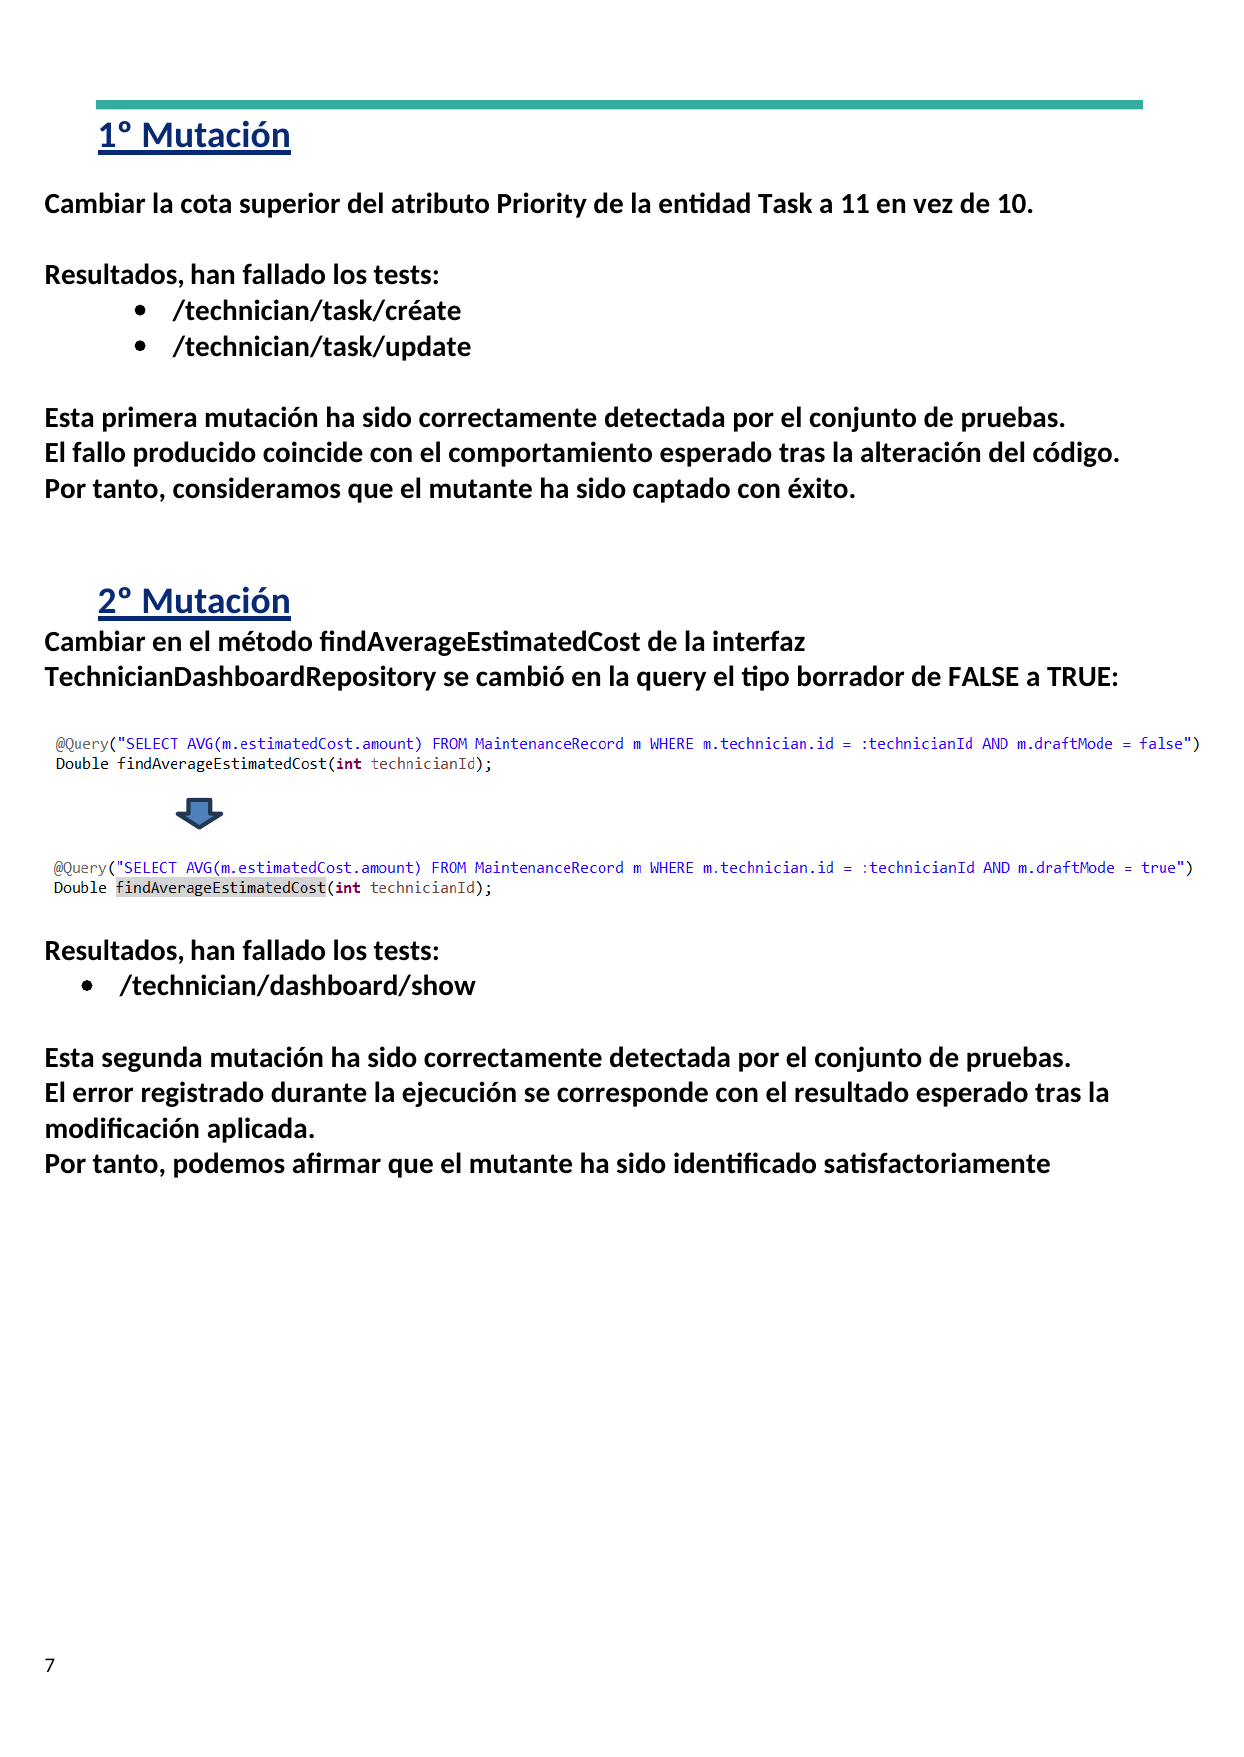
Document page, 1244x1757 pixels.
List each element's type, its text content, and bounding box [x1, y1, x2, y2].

text Resultados, han fallado los tests: [44, 932, 1199, 967]
text Esta segunda mutación ha sido correctamente detectada por el conjunto de pruebas. El error registrado durante la ejecución se corresponde con el resultado esperado tras la modificación aplicada. Por tanto, podemos afirmar que el mutante ha sido identificado satisfactoriamente [44, 1039, 1199, 1181]
text Cambiar en el método findAverageEstimatedCost de la interfaz TechnicianDashboardRepository se cambió en la query el tipo borrador de FALSE a TRUE: [44, 623, 1199, 694]
list /technician/task/créate [135, 292, 1199, 328]
subtitle 2º Mutación [97, 577, 1199, 623]
text Resultados, han fallado los tests: [44, 256, 1199, 292]
text Esta primera mutación ha sido correctamente detectada por el conjunto de pruebas. El fallo producido coincide con el comportamiento esperado tras la alteración del código. Por tanto, consideramos que el mutante ha sido captado con éxito. [44, 399, 1199, 506]
picture [44, 850, 1200, 897]
text Cambiar la cota superior del atributo Priority de la entidad Task a 11 en vez de 10. [44, 185, 1199, 221]
subtitle 1º Mutación [97, 111, 1199, 157]
list /technician/task/update [135, 328, 1199, 363]
picture [44, 729, 1200, 780]
list /technician/dashboard/show [82, 967, 1199, 1003]
